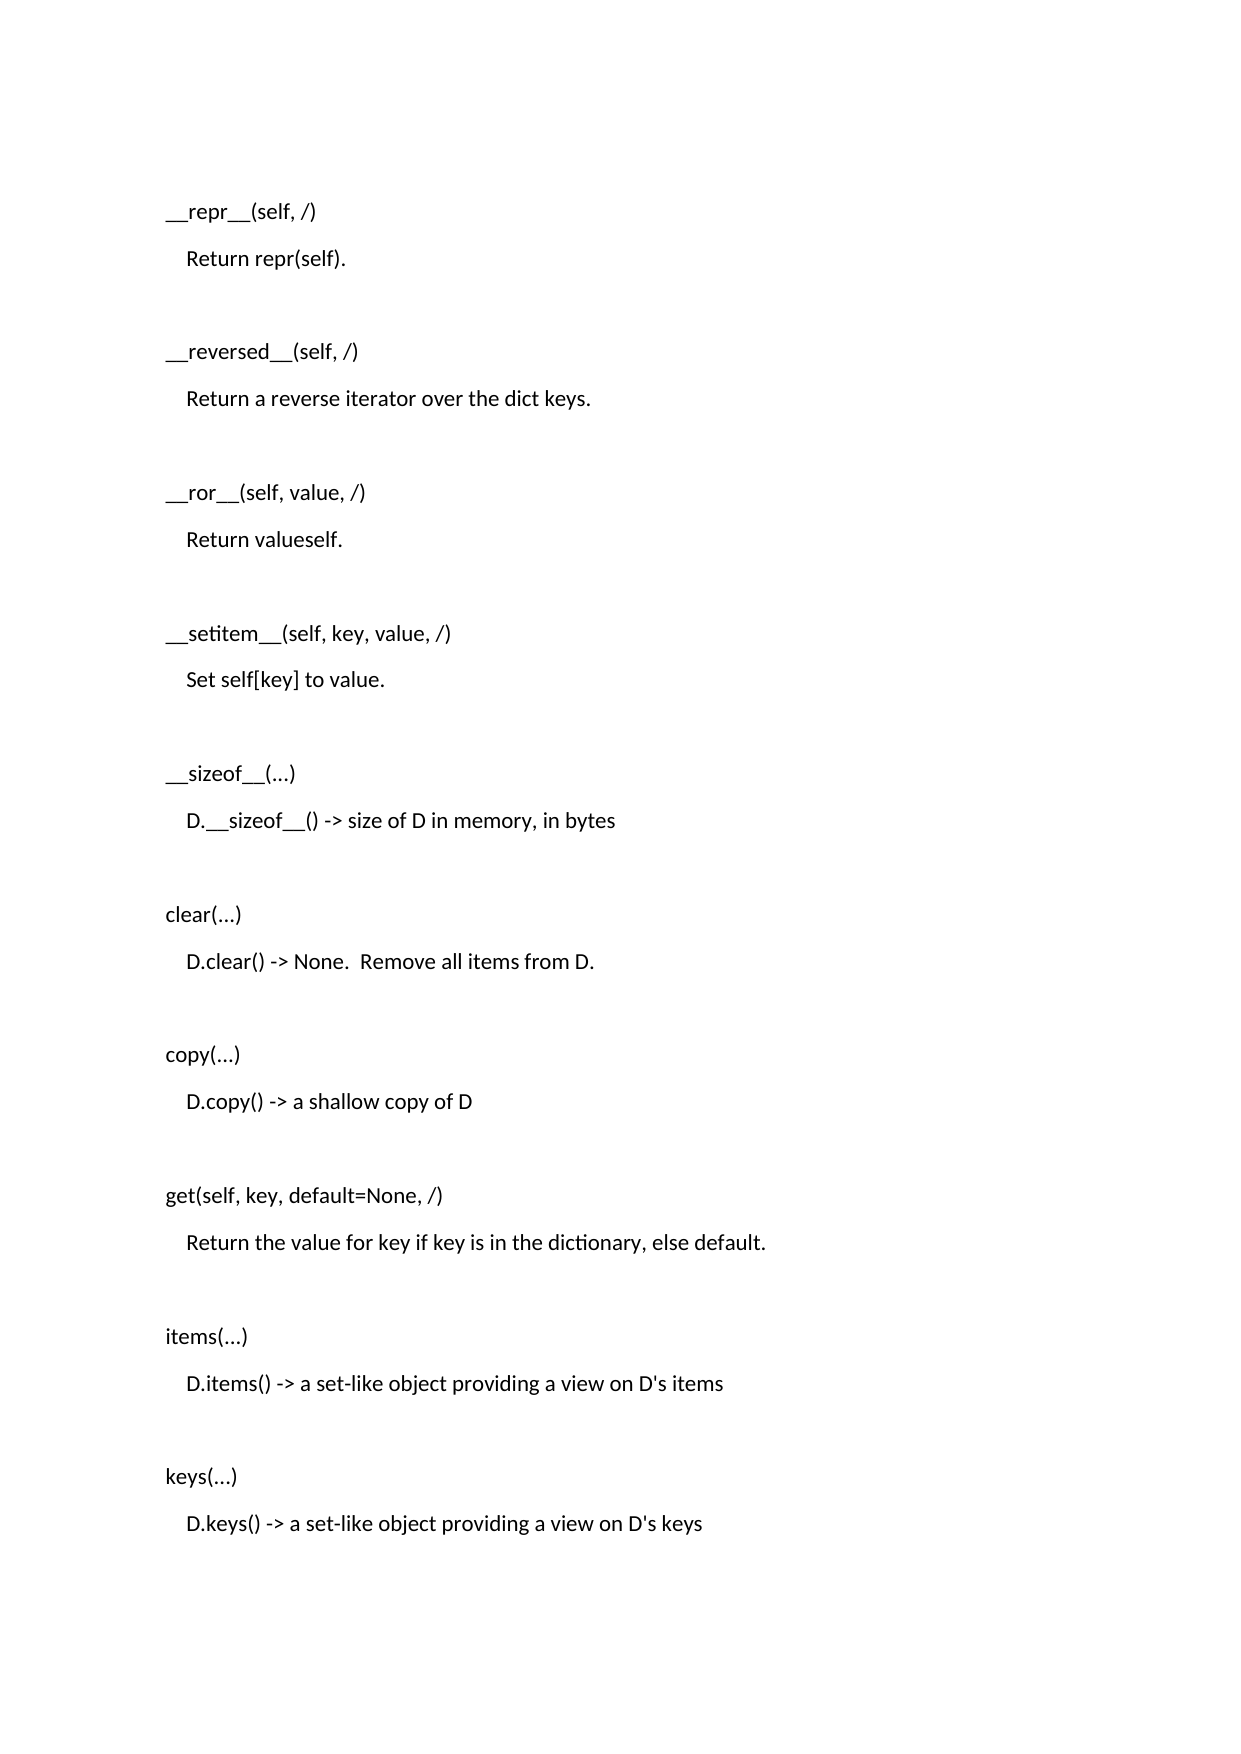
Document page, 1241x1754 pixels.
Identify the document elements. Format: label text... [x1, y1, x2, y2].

text Return the value for key if key is in the dictionary, else default. [150, 1228, 1090, 1256]
text keys(...) [150, 1462, 1090, 1491]
text D.__sizeof__() -> size of D in memory, in bytes [150, 806, 1090, 834]
text D.items() -> a set-like object providing a view on D's items [150, 1369, 1090, 1397]
text Return a reverse iterator over the dict keys. [150, 384, 1090, 412]
text D.keys() -> a set-like object providing a view on D's keys [150, 1509, 1090, 1537]
text get(self, key, default=None, /) [150, 1181, 1090, 1209]
text clear(...) [150, 900, 1090, 928]
text D.clear() -> None. Remove all items from D. [150, 947, 1090, 975]
text Return repr(self). [150, 244, 1090, 272]
text __reversed__(self, /) [150, 337, 1090, 366]
text __ror__(self, value, /) [150, 478, 1090, 506]
text __sizeof__(...) [150, 759, 1090, 787]
text __repr__(self, /) [150, 197, 1090, 225]
text __setitem__(self, key, value, /) [150, 619, 1090, 647]
text Return valueself. [150, 525, 1090, 553]
text copy(...) [150, 1041, 1090, 1069]
text Set self[key] to value. [150, 666, 1090, 694]
text items(...) [150, 1322, 1090, 1350]
text D.copy() -> a shallow copy of D [150, 1087, 1090, 1116]
